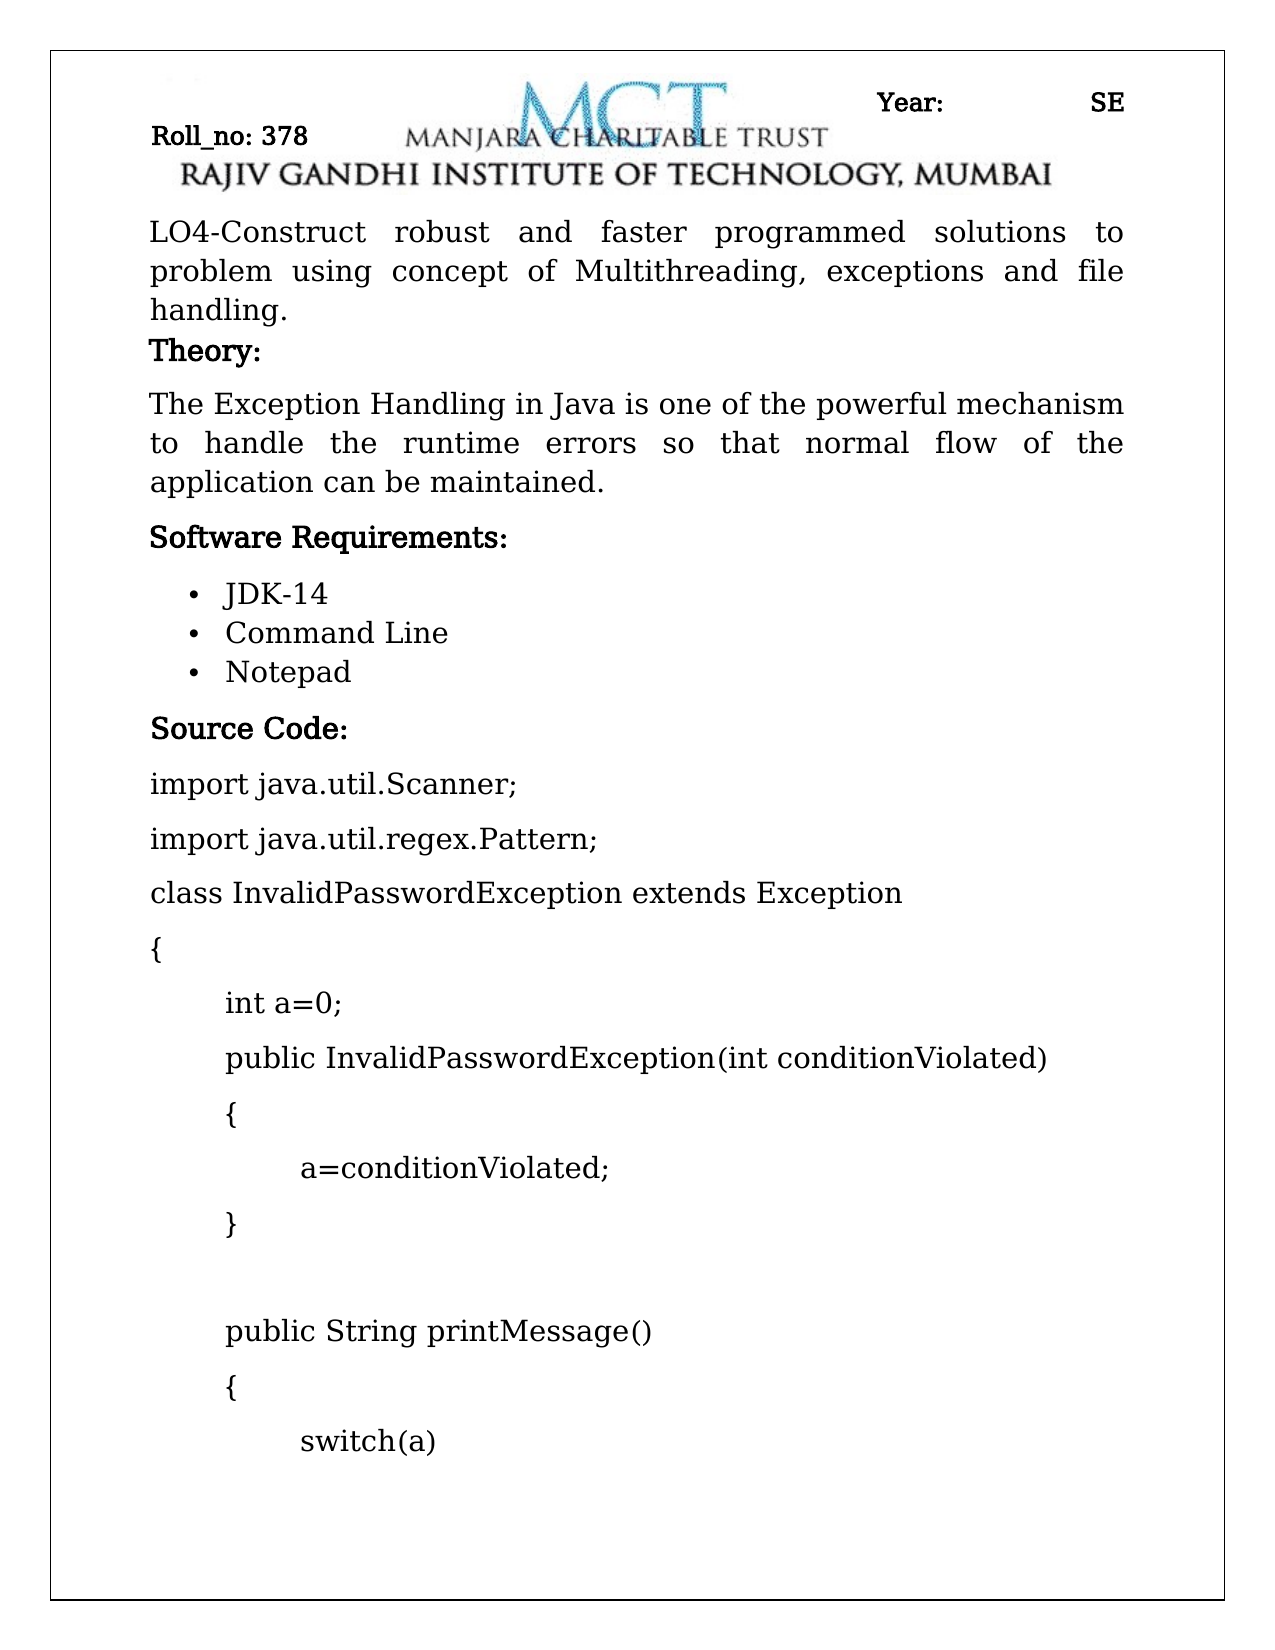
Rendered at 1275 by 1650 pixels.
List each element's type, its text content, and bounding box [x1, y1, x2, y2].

text int a=0; [150, 985, 1125, 1020]
text a=conditionViolated; [150, 1149, 1125, 1184]
list Command Line [151, 614, 1125, 650]
text Theory: [148, 332, 624, 367]
text switch(a) [150, 1422, 1125, 1457]
text { [150, 1368, 1125, 1403]
text } [150, 1204, 1125, 1239]
list Notepad [151, 654, 1125, 689]
text public String printMessage() [150, 1313, 1125, 1348]
text { [150, 930, 1125, 965]
text Source Code: [150, 709, 1125, 744]
list JDK-14 [151, 575, 1125, 610]
text Software Requirements: [148, 518, 624, 553]
text { [150, 1094, 1125, 1129]
picture [150, 73, 1090, 195]
text The Exception Handling in Java is one of the powerful mechanism to handle the runtime errors so that normal flow of the application can be maintained. [148, 386, 1125, 499]
text import java.util.regex.Pattern; [150, 820, 1125, 855]
text import java.util.Scanner; [150, 765, 1125, 800]
text LO4-Construct robust and faster programmed solutions to problem using concept of Multithreading, exceptions and file handling. [148, 203, 1125, 327]
text class InvalidPasswordException extends Exception [150, 875, 1125, 910]
text public InvalidPasswordException(int conditionViolated) [150, 1040, 1125, 1075]
